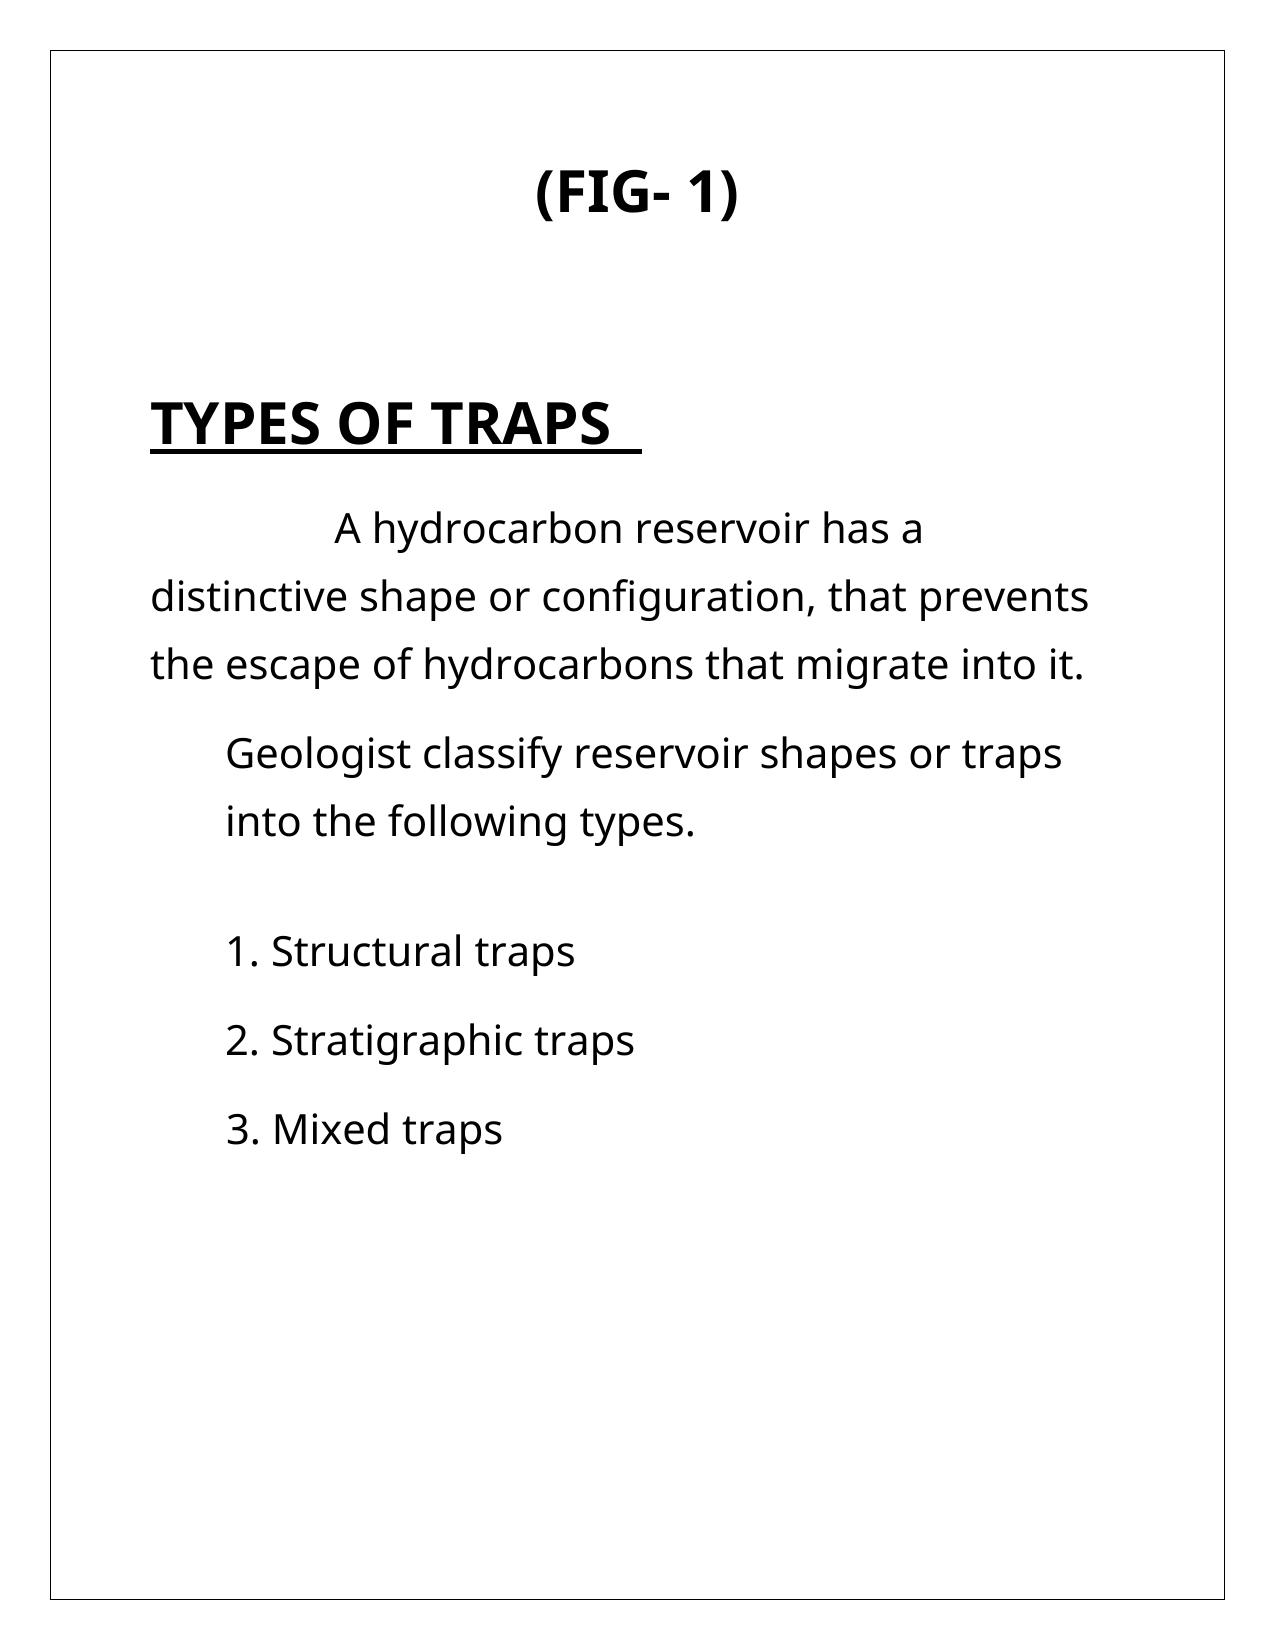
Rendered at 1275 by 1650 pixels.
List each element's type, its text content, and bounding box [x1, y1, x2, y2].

text (FIG- 1) [150, 150, 1125, 229]
text A hydrocarbon reservoir has a distinctive shape or configuration, that prevents the escape of hydrocarbons that migrate into it. [150, 498, 1125, 691]
list Geologist classify reservoir shapes or traps into the following types. [225, 724, 1125, 848]
text 2. Stratigraphic traps [225, 1011, 1125, 1068]
text 1. Structural traps [225, 922, 1125, 979]
text 3. Mixed traps [150, 1100, 1125, 1157]
text TYPES OF TRAPS [150, 382, 1125, 462]
